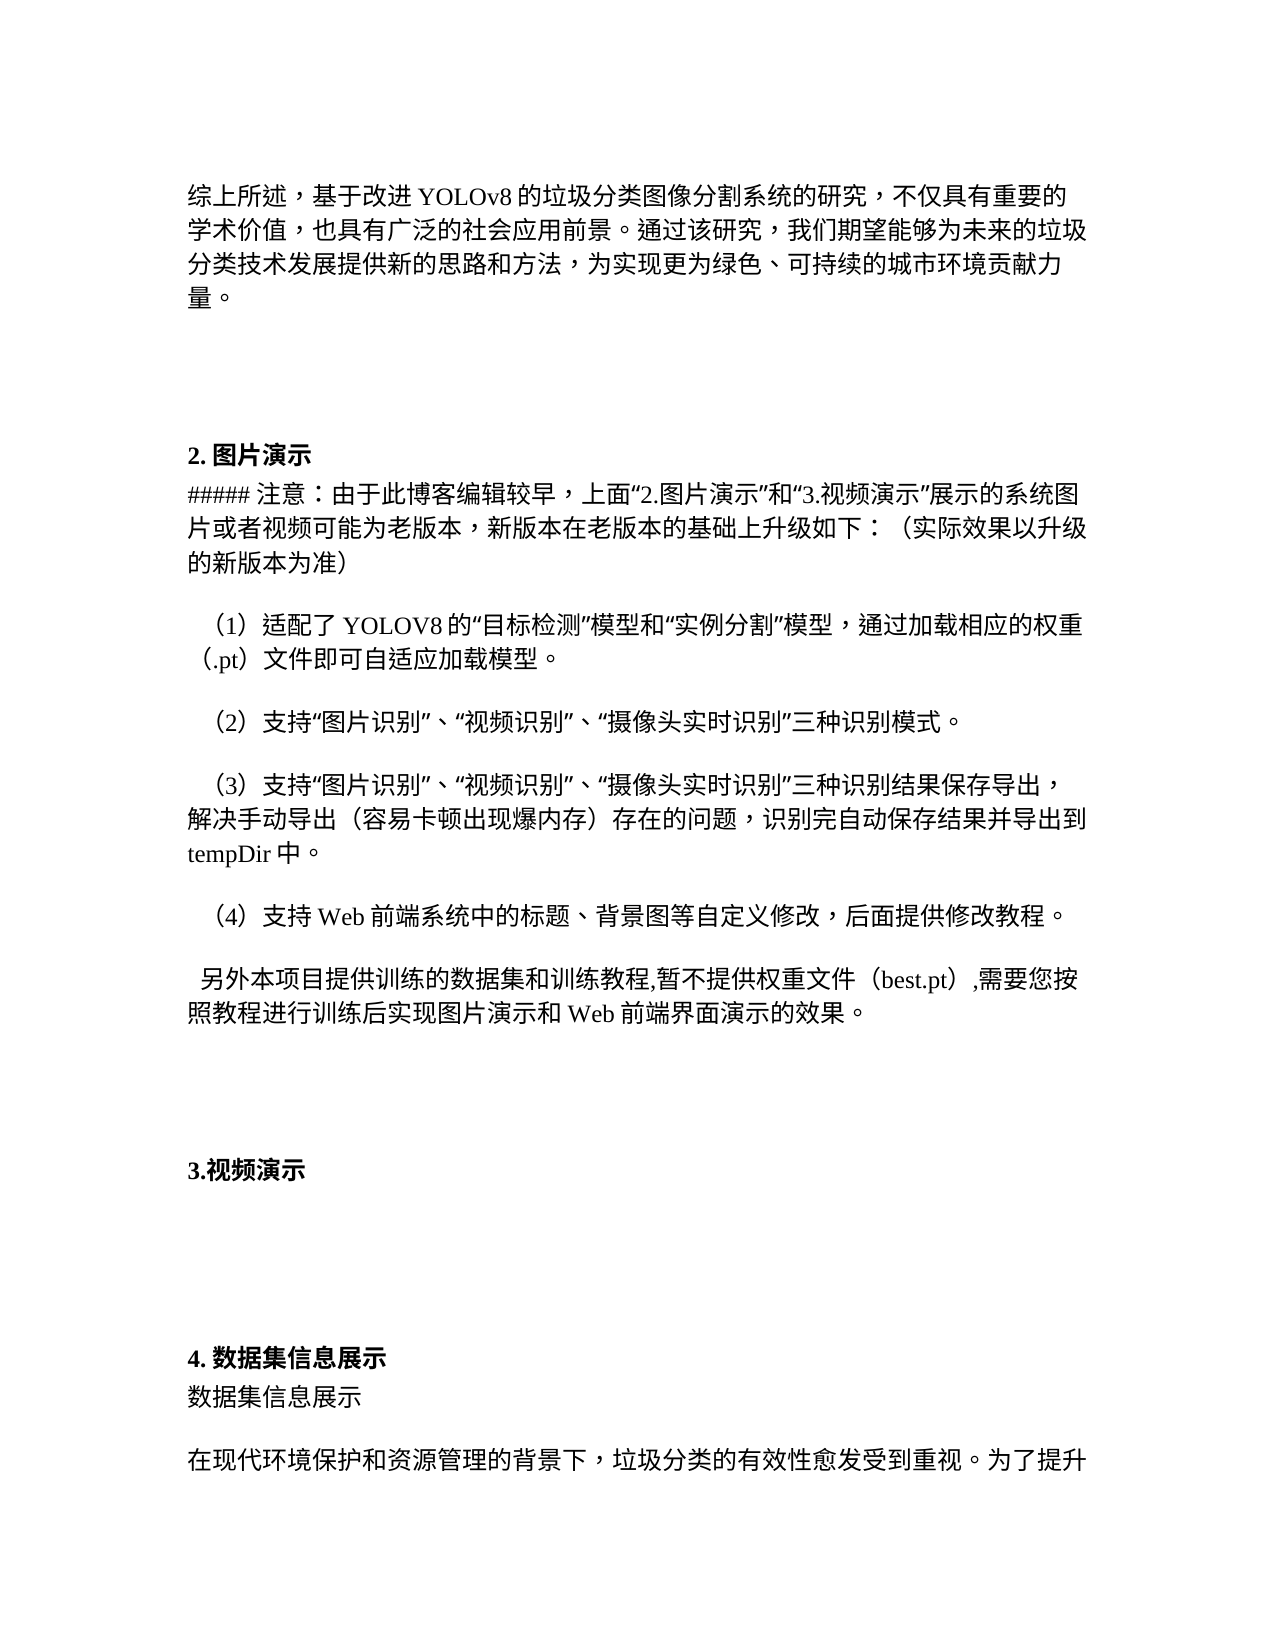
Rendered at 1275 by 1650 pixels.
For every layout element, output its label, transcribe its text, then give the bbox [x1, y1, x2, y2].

subtitle 4. 数据集信息展示 [187, 1341, 1087, 1375]
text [187, 1380, 1087, 1477]
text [187, 150, 1087, 315]
subtitle 2. 图片演示 [187, 438, 1087, 472]
subtitle 3.视频演示 [187, 1152, 1087, 1187]
text ##### 注意：由于此博客编辑较早，上面“2.图片演示”和“3.视频演示”展示的系统图片或者视频可能为老版本，新版本在老版本的基础上升级如下：（实际效果以升级的新版本为准） （1）适配了YOLOV8的“目标检测”模型和“实例分割”模型，通过加载相应的权重（.pt）文件即可自适应加载模型。 （2）支持“图片识别”、“视频识别”、“摄像头实时识别”三种识别模式。 （3）支持“图片识别”、“视频识别”、“摄像头实时识别”三种识别结果保存导出，解决手动导出（容易卡顿出现爆内存）存在的问题，识别完自动保存结果并导出到tempDir中。 （4）支持Web前端系统中的标题、背景图等自定义修改，后面提供修改教程。 另外本项目提供训练的数据集和训练教程,暂不提供权重文件（best.pt）,需要您按照教程进行训练后实现图片演示和Web前端界面演示的效果。 [187, 477, 1087, 1029]
